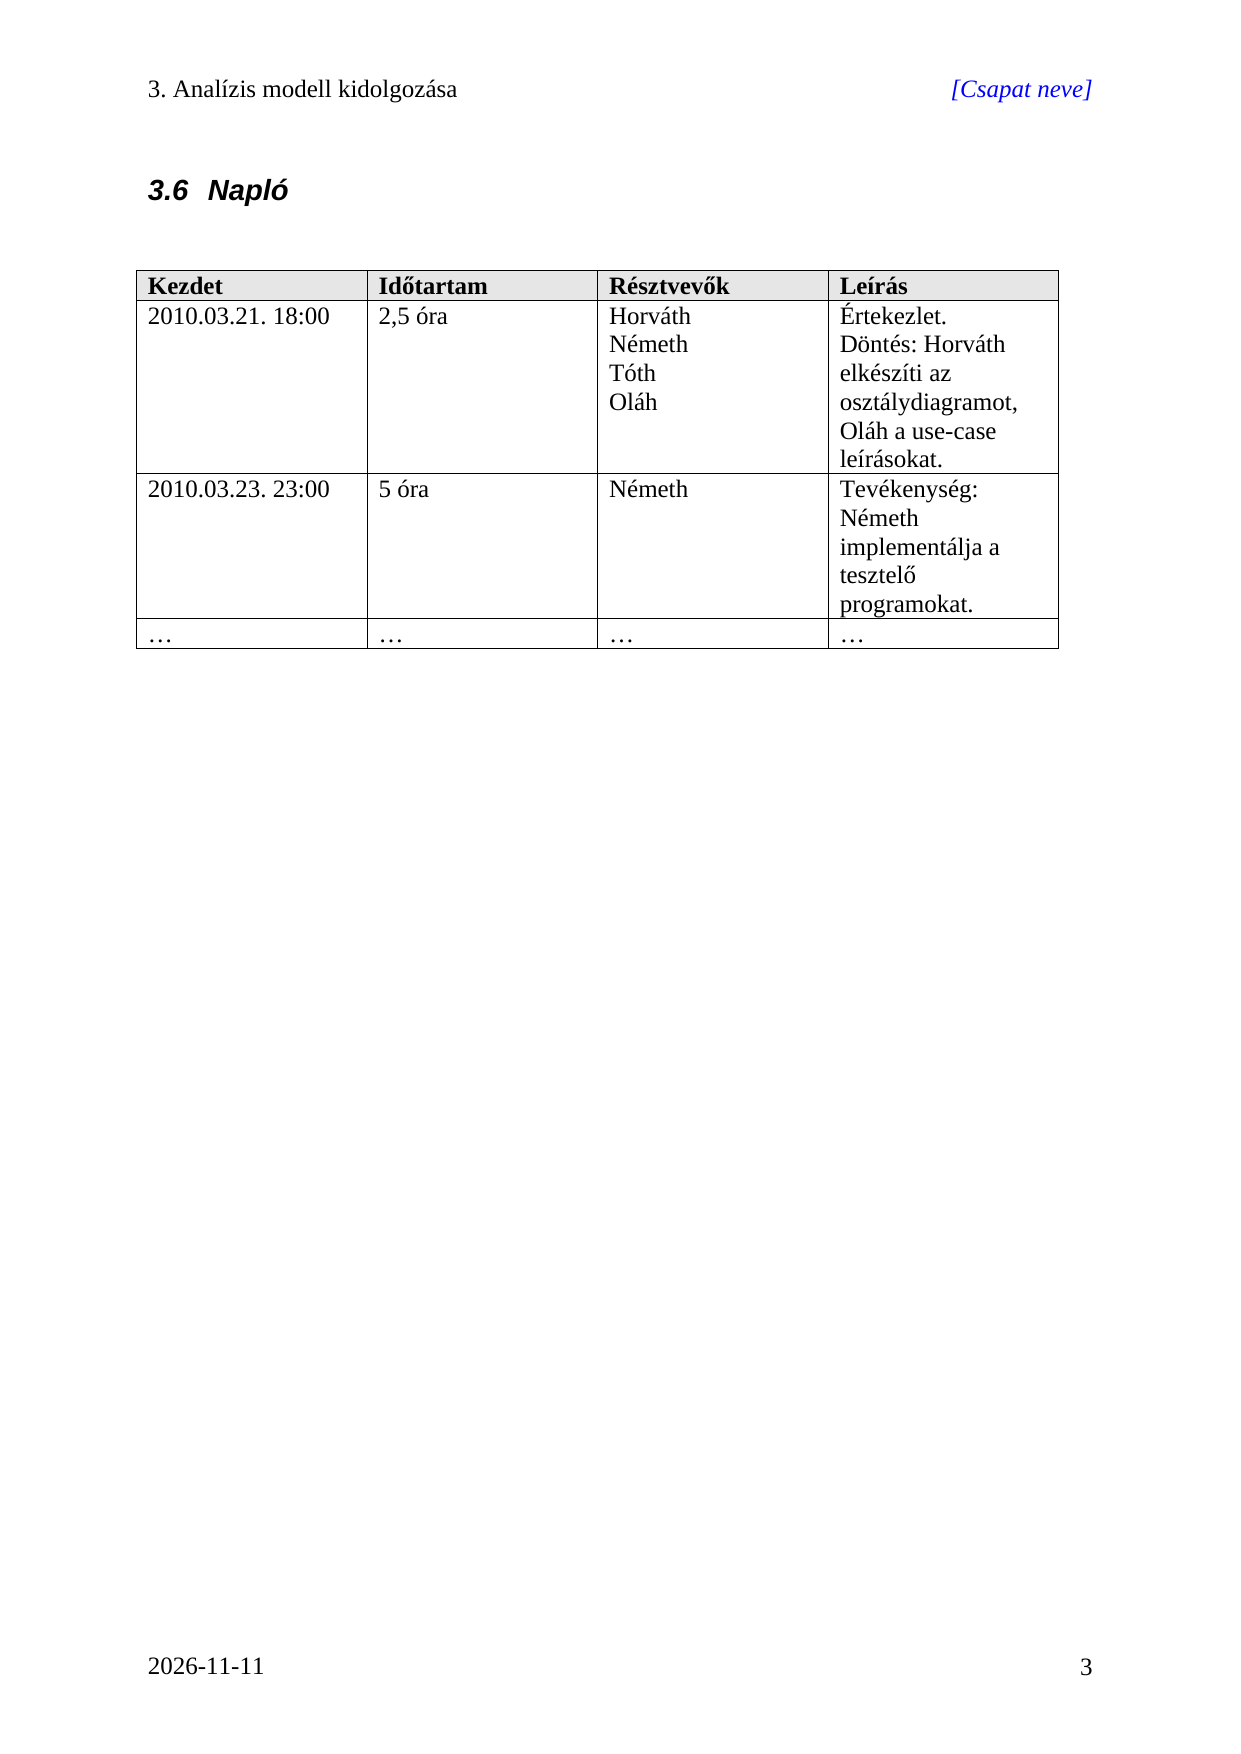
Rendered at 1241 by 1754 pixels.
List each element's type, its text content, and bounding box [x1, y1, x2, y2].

table_header Leírás [829, 271, 1058, 300]
table_cell Németh [598, 474, 828, 618]
table_cell Értekezlet. Döntés: Horváth elkészíti az osztálydiagramot, Oláh a use-case leírásokat. [829, 301, 1058, 473]
table_header Időtartam [368, 271, 597, 300]
table_cell … [598, 619, 828, 648]
table_header Kezdet [137, 271, 367, 300]
table_cell 2,5 óra [368, 301, 597, 473]
table_cell 2010.03.21. 18:00 [137, 301, 367, 473]
table_cell … [829, 619, 1058, 648]
table_cell 5 óra [368, 474, 597, 618]
table_cell Tevékenység: Németh implementálja a tesztelő programokat. [829, 474, 1058, 618]
table_cell … [368, 619, 597, 648]
table_cell 2010.03.23. 23:00 [137, 474, 367, 618]
table_cell … [137, 619, 367, 648]
table_header Résztvevők [598, 271, 828, 300]
subtitle Napló [148, 173, 1093, 206]
table_cell Horváth Németh Tóth Oláh [598, 301, 828, 473]
